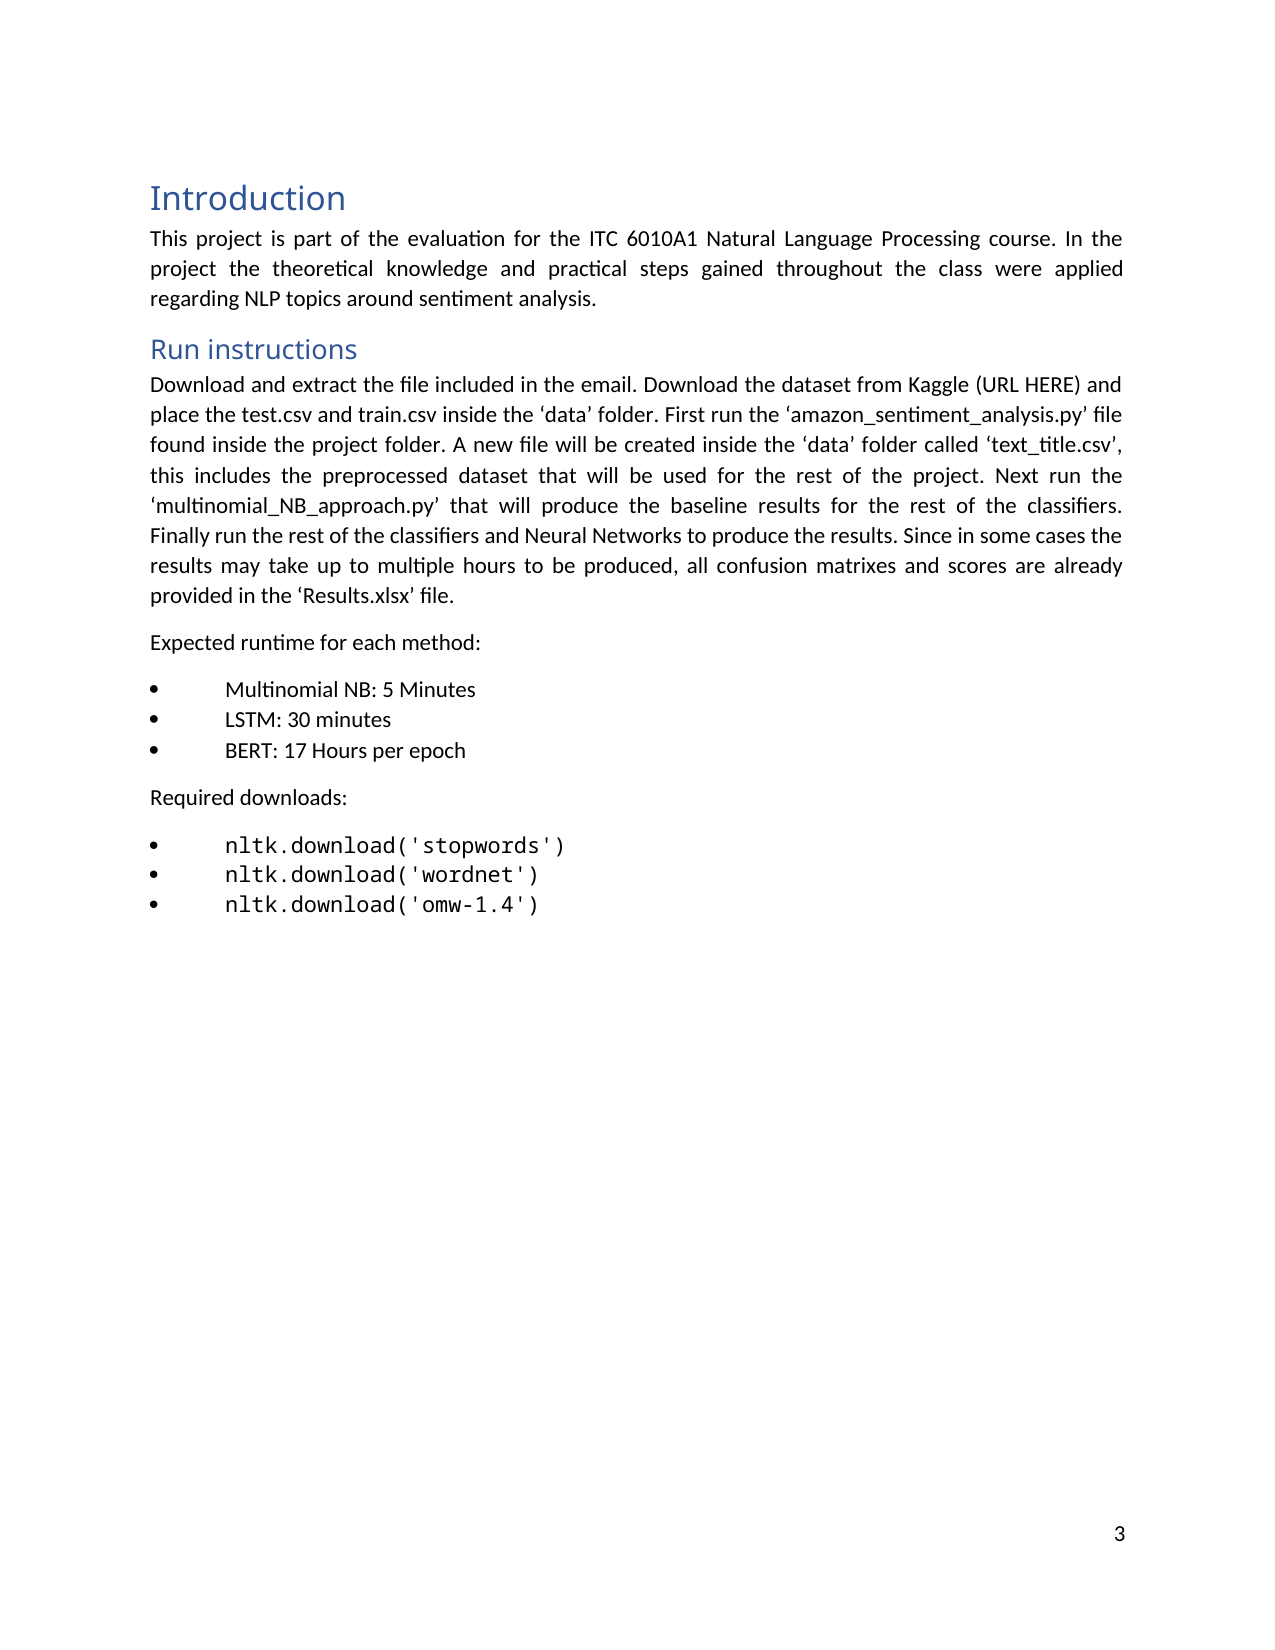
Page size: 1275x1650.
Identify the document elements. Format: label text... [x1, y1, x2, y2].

text Required downloads: [150, 783, 1125, 811]
subtitle Introduction [150, 175, 1125, 220]
subtitle Run instructions [150, 330, 1125, 367]
text Download and extract the file included in the email. Download the dataset from Kaggle (URL HERE) and place the test.csv and train.csv inside the ‘data’ folder. First run the ‘amazon_sentiment_analysis.py’ file found inside the project folder. A new file will be created inside the ‘data’ folder called ‘text_title.csv’, this includes the preprocessed dataset that will be used for the rest of the project. Next run the ‘multinomial_NB_approach.py’ that will produce the baseline results for the rest of the classifiers. Finally run the rest of the classifiers and Neural Networks to produce the results. Since in some cases the results may take up to multiple hours to be produced, all confusion matrixes and scores are already provided in the ‘Results.xlsx’ file. [150, 370, 1125, 609]
list nltk.download('wordnet') [150, 859, 1125, 889]
list LSTM: 30 minutes [150, 706, 1125, 733]
list BERT: 17 Hours per epoch [150, 736, 1125, 764]
text This project is part of the evaluation for the ITC 6010A1 Natural Language Processing course. In the project the theoretical knowledge and practical steps gained throughout the class were applied regarding NLP topics around sentiment analysis. [150, 224, 1125, 312]
list nltk.download('omw-1.4') [150, 889, 1125, 918]
text Expected runtime for each method: [150, 628, 1125, 656]
list nltk.download('stopwords') [150, 829, 1125, 859]
list Multinomial NB: 5 Minutes [150, 675, 1125, 703]
